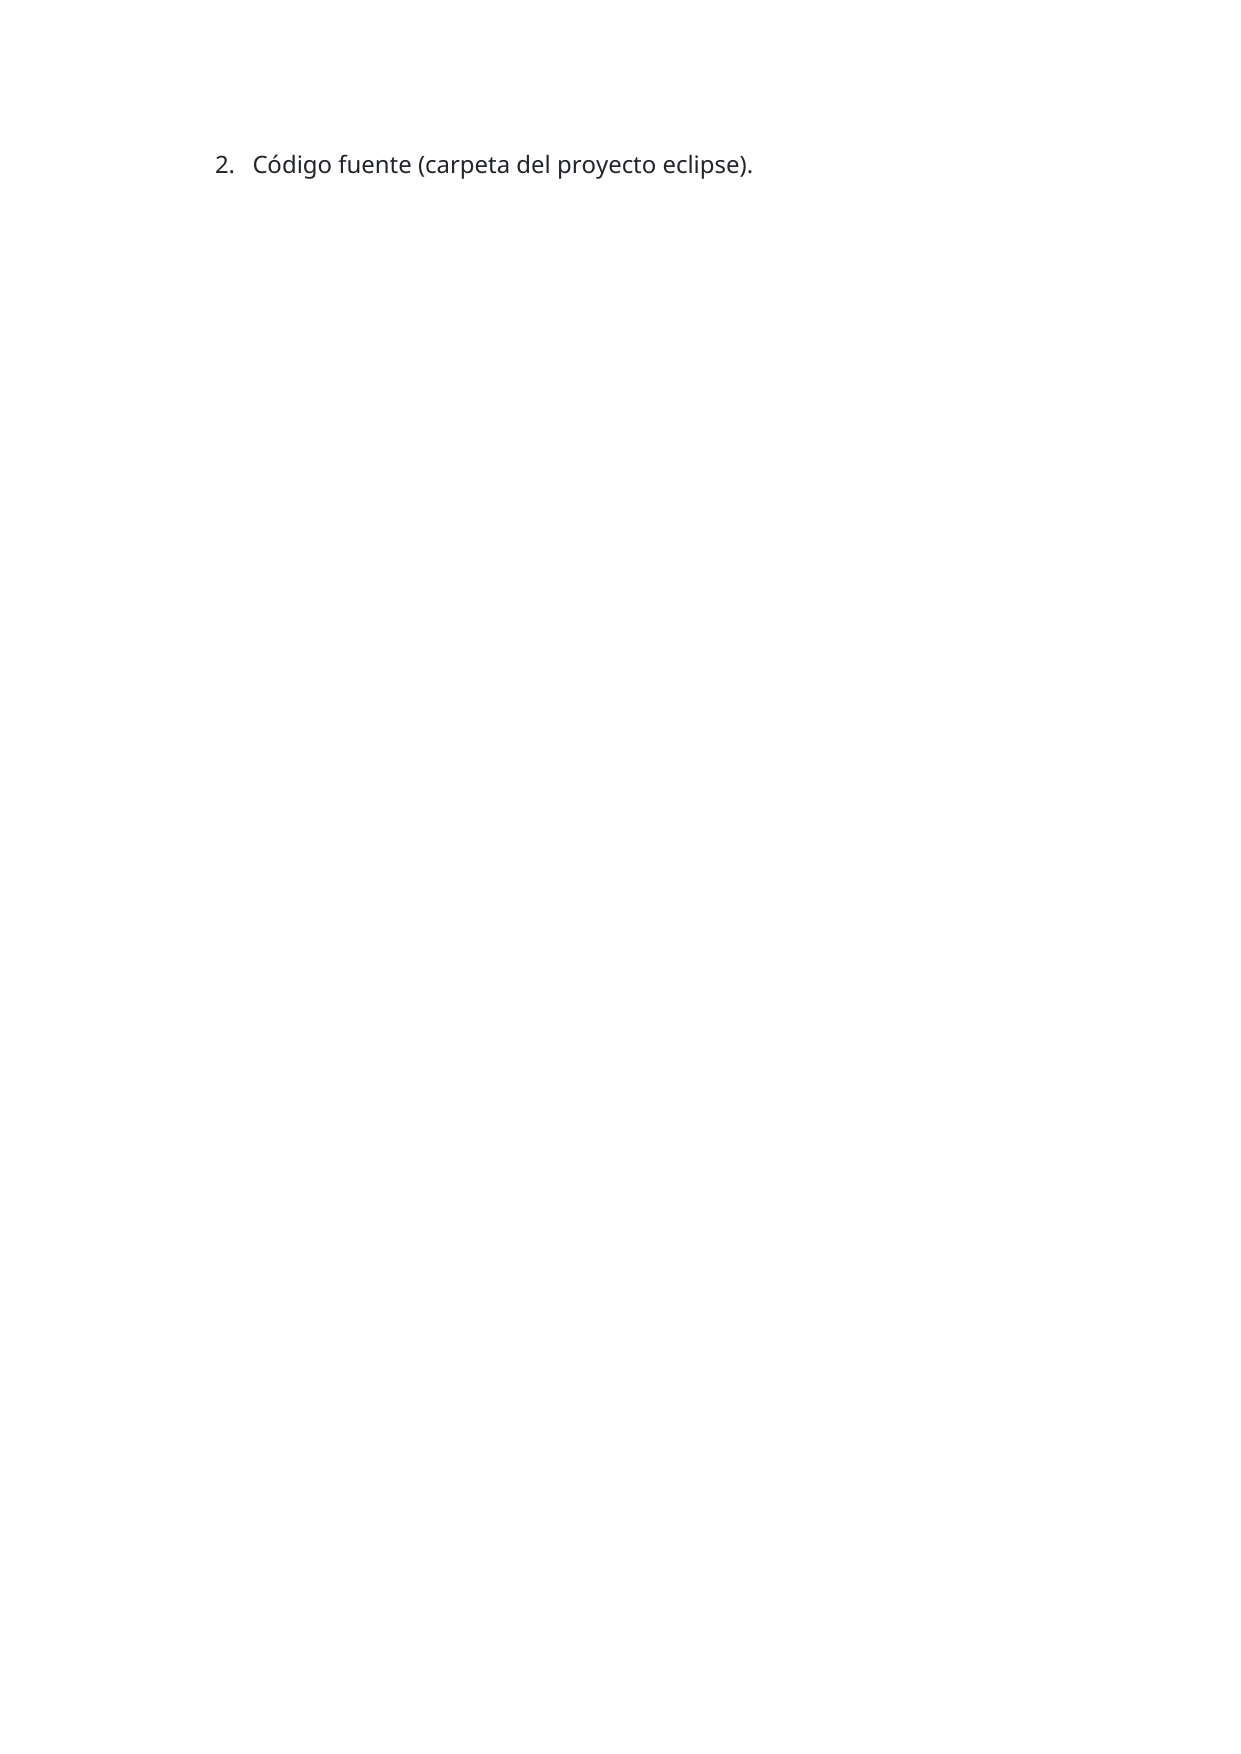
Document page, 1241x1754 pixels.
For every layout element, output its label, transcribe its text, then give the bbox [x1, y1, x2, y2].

list Código fuente (carpeta del proyecto eclipse). [215, 148, 1063, 180]
